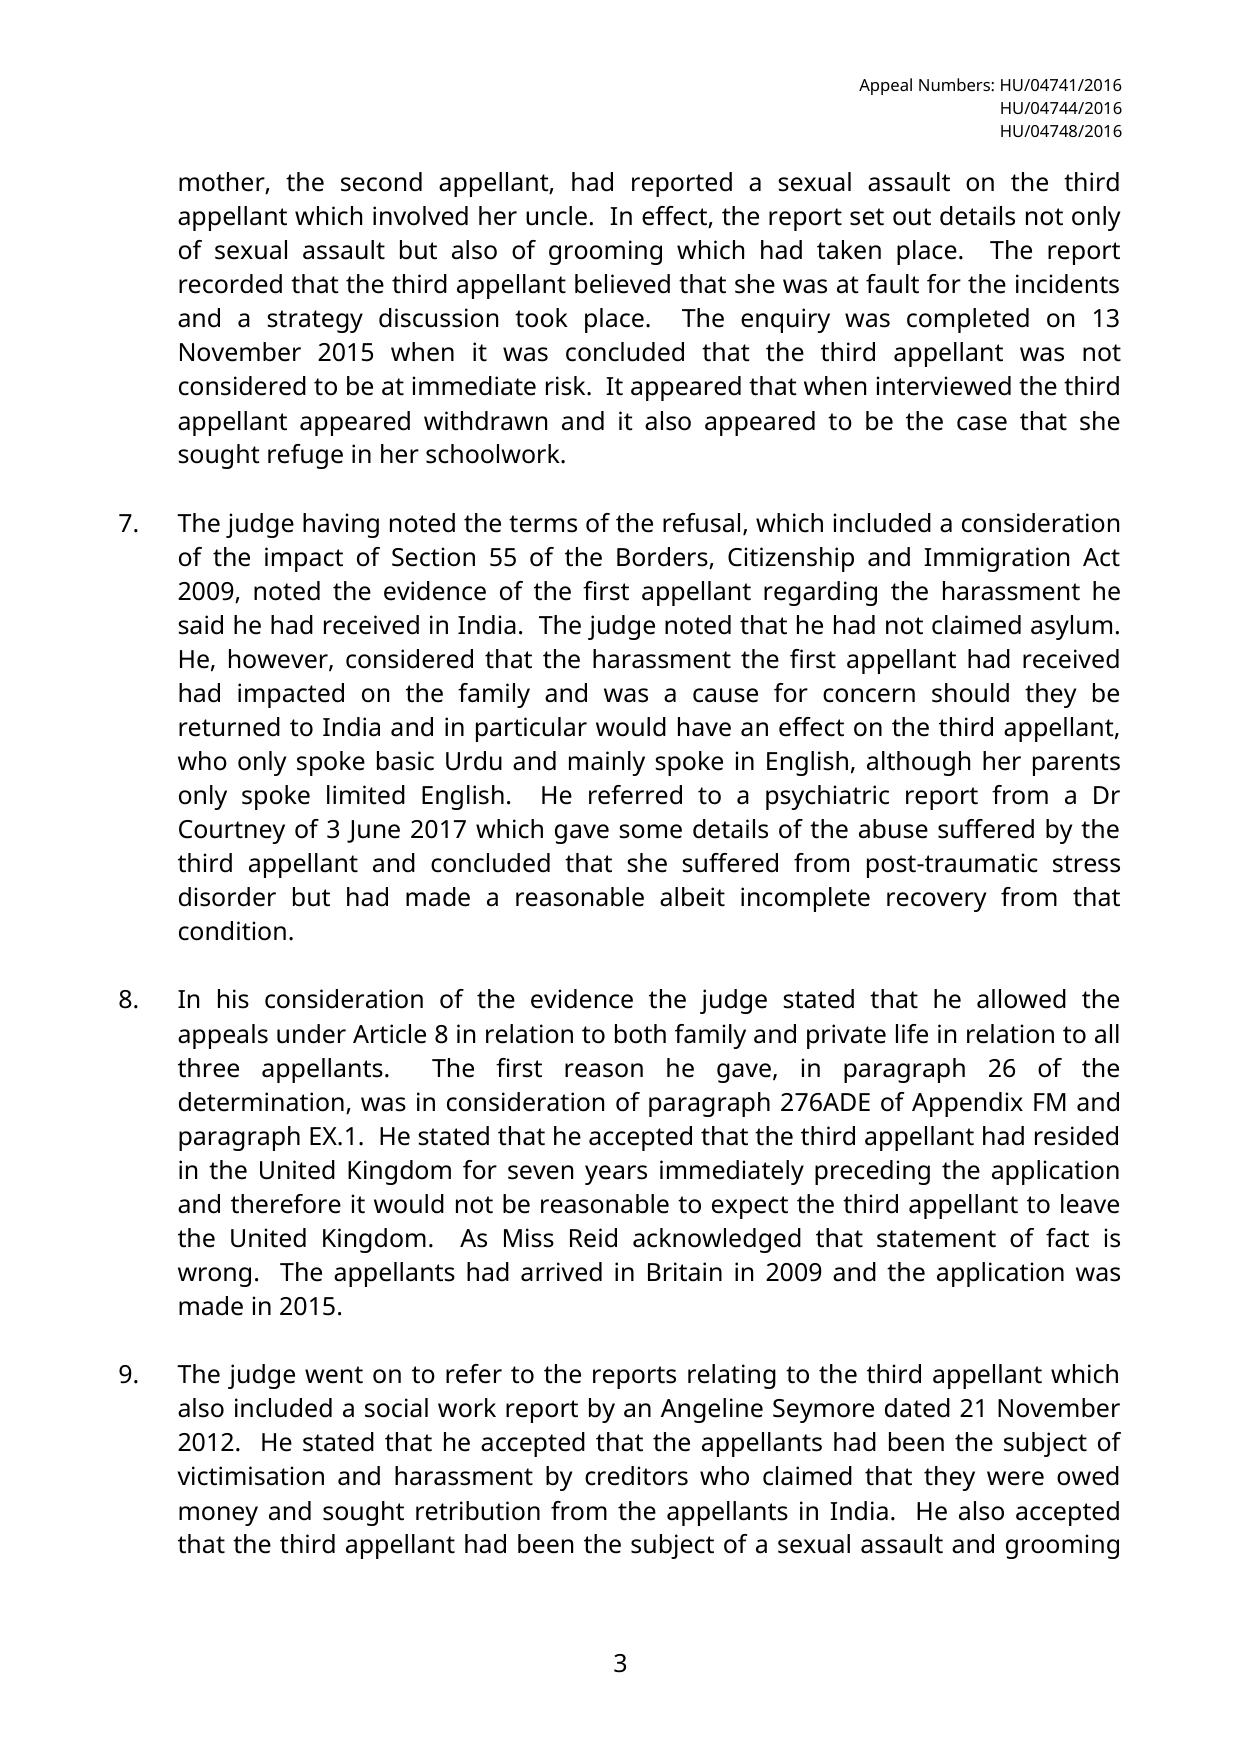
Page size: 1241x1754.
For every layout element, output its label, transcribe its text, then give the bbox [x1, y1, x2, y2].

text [118, 165, 1122, 471]
text 7. The judge having noted the terms of the refusal, which included a consideration of the impact of Section 55 of the Borders, Citizenship and Immigration Act 2009, noted the evidence of the first appellant regarding the harassment he said he had received in India. The judge noted that he had not claimed asylum. He, however, considered that the harassment the first appellant had received had impacted on the family and was a cause for concern should they be returned to India and in particular would have an effect on the third appellant, who only spoke basic Urdu and mainly spoke in English, although her parents only spoke limited English. He referred to a psychiatric report from a Dr Courtney of 3 June 2017 which gave some details of the abuse suffered by the third appellant and concluded that she suffered from post-traumatic stress disorder but had made a reasonable albeit incomplete recovery from that condition. [118, 505, 1122, 948]
text 8. In his consideration of the evidence the judge stated that he allowed the appeals under Article 8 in relation to both family and private life in relation to all three appellants. The first reason he gave, in paragraph 26 of the determination, was in consideration of paragraph 276ADE of Appendix FM and paragraph EX.1. He stated that he accepted that the third appellant had resided in the United Kingdom for seven years immediately preceding the application and therefore it would not be reasonable to expect the third appellant to leave the United Kingdom. As Miss Reid acknowledged that statement of fact is wrong. The appellants had arrived in Britain in 2009 and the application was made in 2015. [118, 982, 1122, 1323]
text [118, 1357, 1122, 1561]
